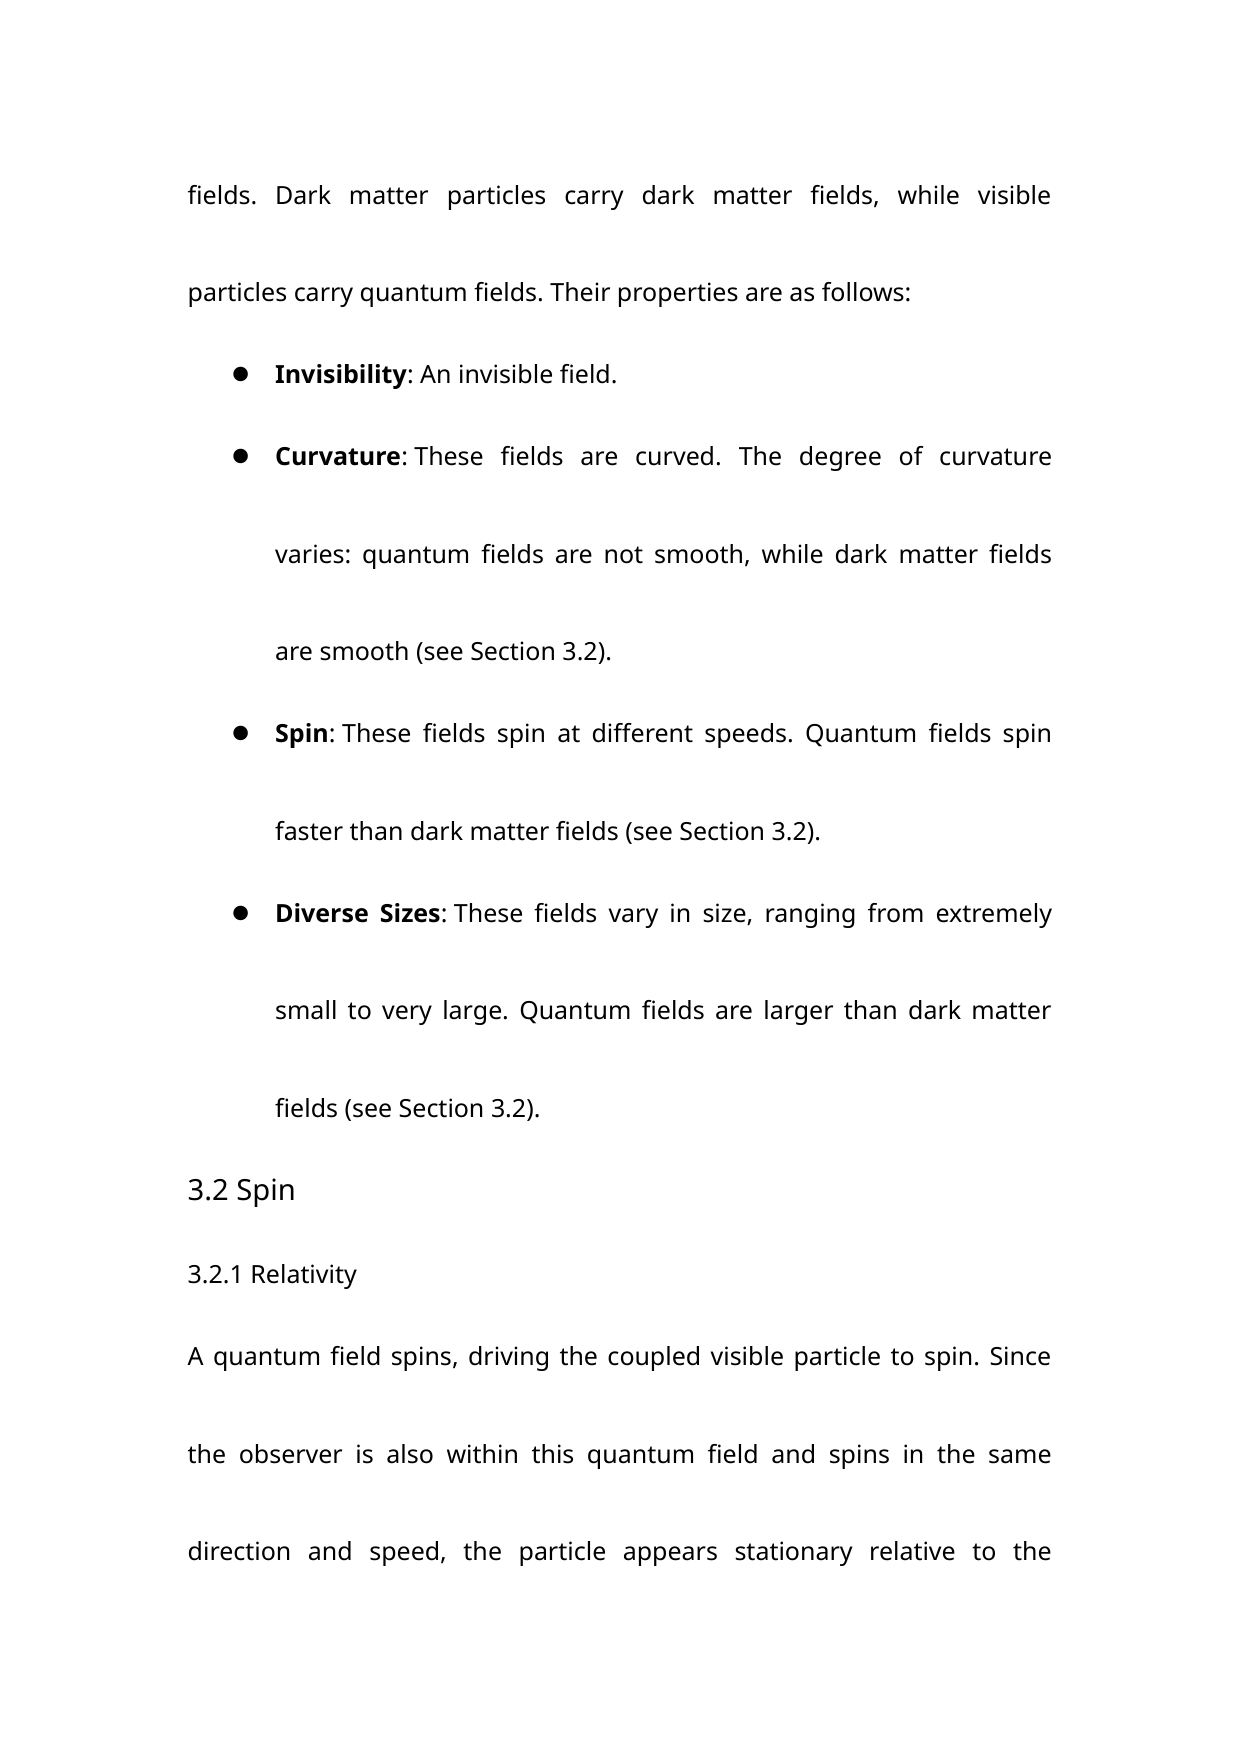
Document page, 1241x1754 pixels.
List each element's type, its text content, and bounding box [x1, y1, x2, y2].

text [187, 1324, 1053, 1584]
list Invisibility: An invisible field. [231, 341, 1053, 406]
text 3.2.1 Relativity [187, 1242, 1053, 1307]
list Diverse Sizes: These fields vary in size, ranging from extremely small to very large. Quantum fields are larger than dark matter fields (see Section 3.2). [231, 880, 1053, 1140]
list Spin: These fields spin at different speeds. Quantum fields spin faster than dark matter fields (see Section 3.2). [231, 700, 1053, 863]
text 3.2 Spin [187, 1157, 1053, 1222]
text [187, 162, 1053, 324]
list Curvature: These fields are curved. The degree of curvature varies: quantum fields are not smooth, while dark matter fields are smooth (see Section 3.2). [231, 423, 1053, 683]
